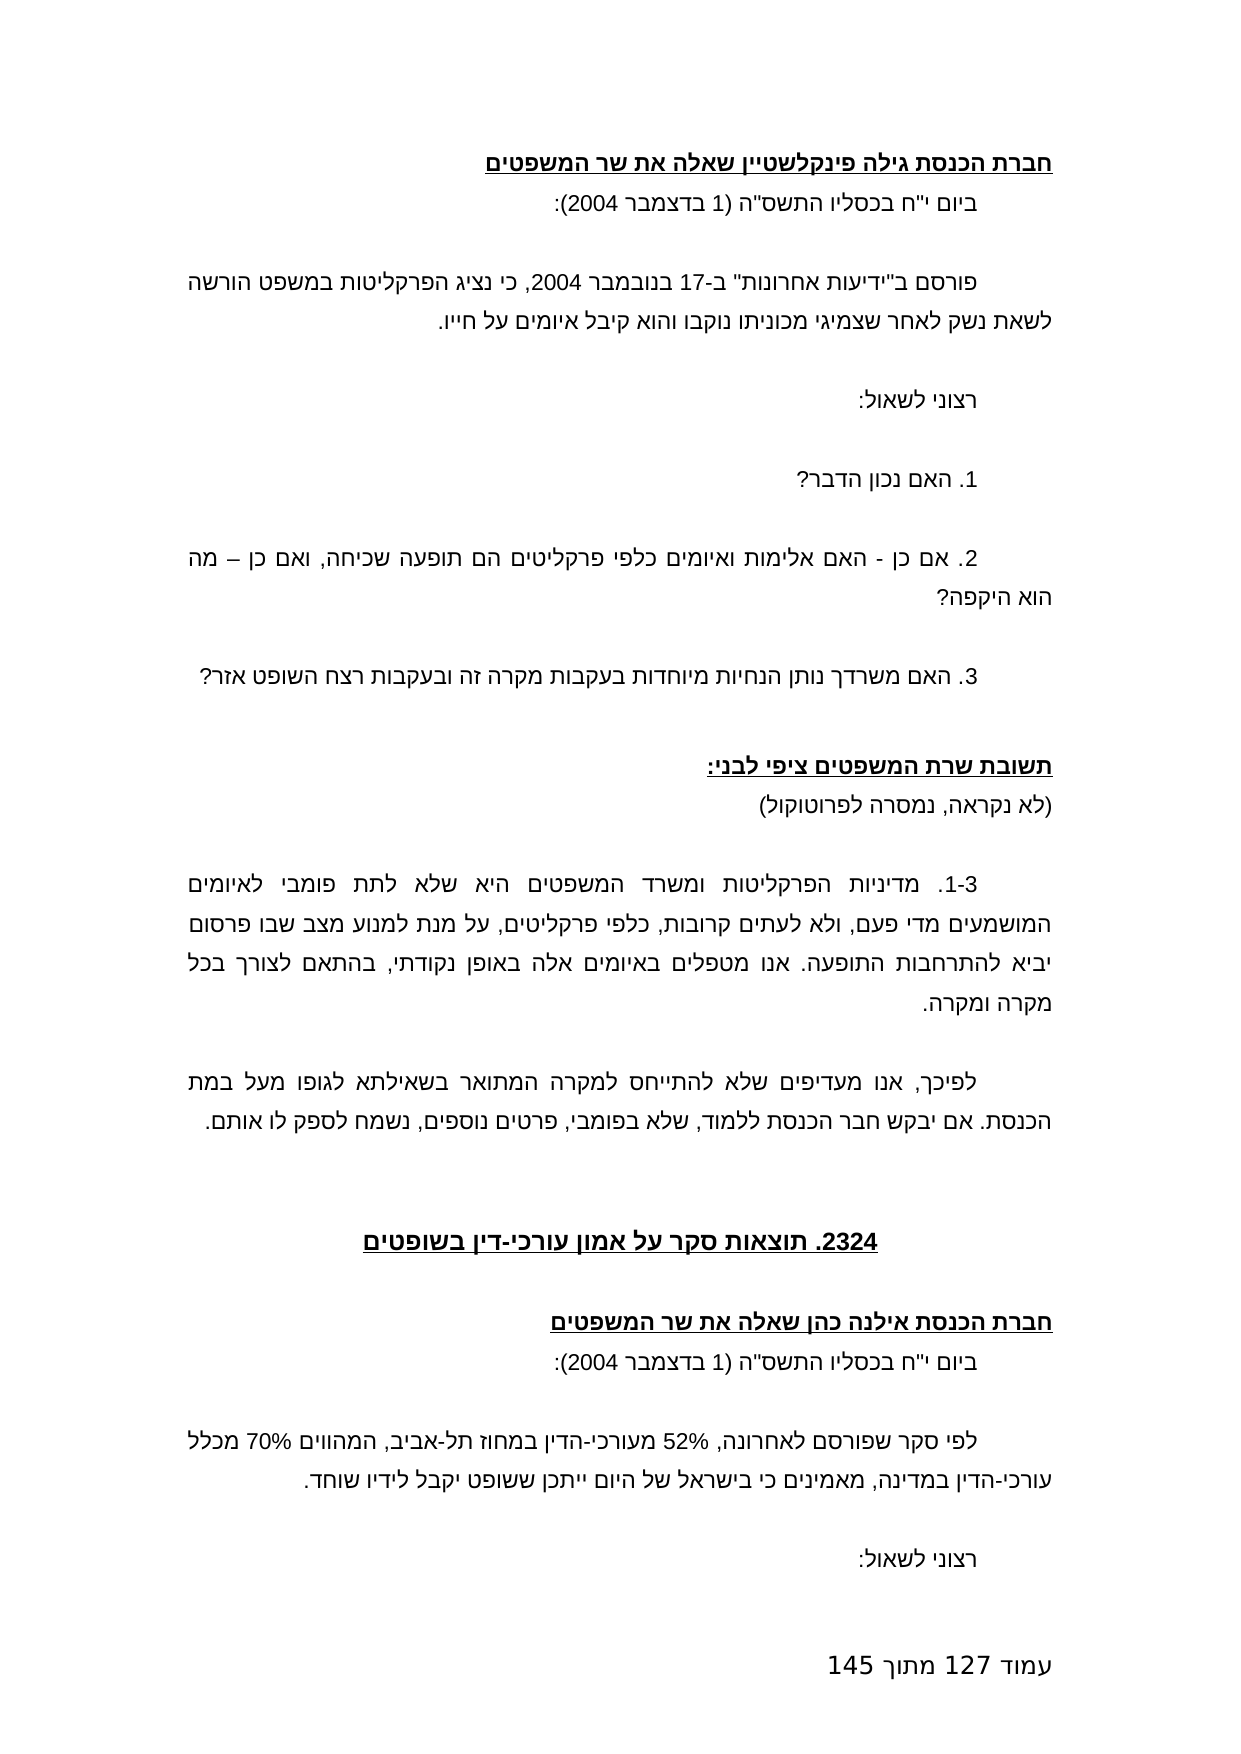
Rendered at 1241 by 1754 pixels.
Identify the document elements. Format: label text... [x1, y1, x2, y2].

text 1-3. מדיניות הפרקליטות ומשרד המשפטים היא שלא לתת פומבי לאיומים המושמעים מדי פעם, ולא לעתים קרובות, כלפי פרקליטים, על מנת למנוע מצב שבו פרסום יביא להתרחבות התופעה. אנו מטפלים באיומים אלה באופן נקודתי, בהתאם לצורך בכל מקרה ומקרה. [187, 871, 1053, 1016]
text רצוני לשאול: [187, 387, 1053, 413]
text ביום י"ח בכסליו התשס"ה (1 בדצמבר 2004): [187, 1349, 1053, 1375]
text (לא נקראה, נמסרה לפרוטוקול) [187, 792, 1053, 819]
text פורסם ב"ידיעות אחרונות" ב-17 בנובמבר 2004, כי נציג הפרקליטות במשפט הורשה לשאת נשק לאחר שצמיגי מכוניתו נוקבו והוא קיבל איומים על חייו. [187, 268, 1053, 334]
text לפיכך, אנו מעדיפים שלא להתייחס למקרה המתואר בשאילתא לגופו מעל במת הכנסת. אם יבקש חבר הכנסת ללמוד, שלא בפומבי, פרטים נוספים, נשמח לספק לו אותם. [187, 1069, 1053, 1135]
text 1. האם נכון הדבר? [187, 466, 1053, 492]
text תשובת שרת המשפטים ציפי לבני: [187, 753, 1053, 779]
text לפי סקר שפורסם לאחרונה, 52% מעורכי-הדין במחוז תל-אביב, המהווים 70% מכלל עורכי-הדין במדינה, מאמינים כי בישראל של היום ייתכן ששופט יקבל לידיו שוחד. [187, 1428, 1053, 1494]
text 2324. תוצאות סקר על אמון עורכי-דין בשופטים [187, 1227, 1053, 1256]
text 3. האם משרדך נותן הנחיות מיוחדות בעקבות מקרה זה ובעקבות רצח השופט אזר? [187, 663, 1053, 689]
text ביום י"ח בכסליו התשס"ה (1 בדצמבר 2004): [187, 189, 1053, 216]
text 2. אם כן - האם אלימות ואיומים כלפי פרקליטים הם תופעה שכיחה, ואם כן – מה הוא היקפה? [187, 545, 1053, 611]
text חברת הכנסת גילה פינקלשטיין שאלה את שר המשפטים [187, 150, 1053, 176]
text רצוני לשאול: [187, 1546, 1053, 1573]
text חברת הכנסת אילנה כהן שאלה את שר המשפטים [187, 1309, 1053, 1336]
